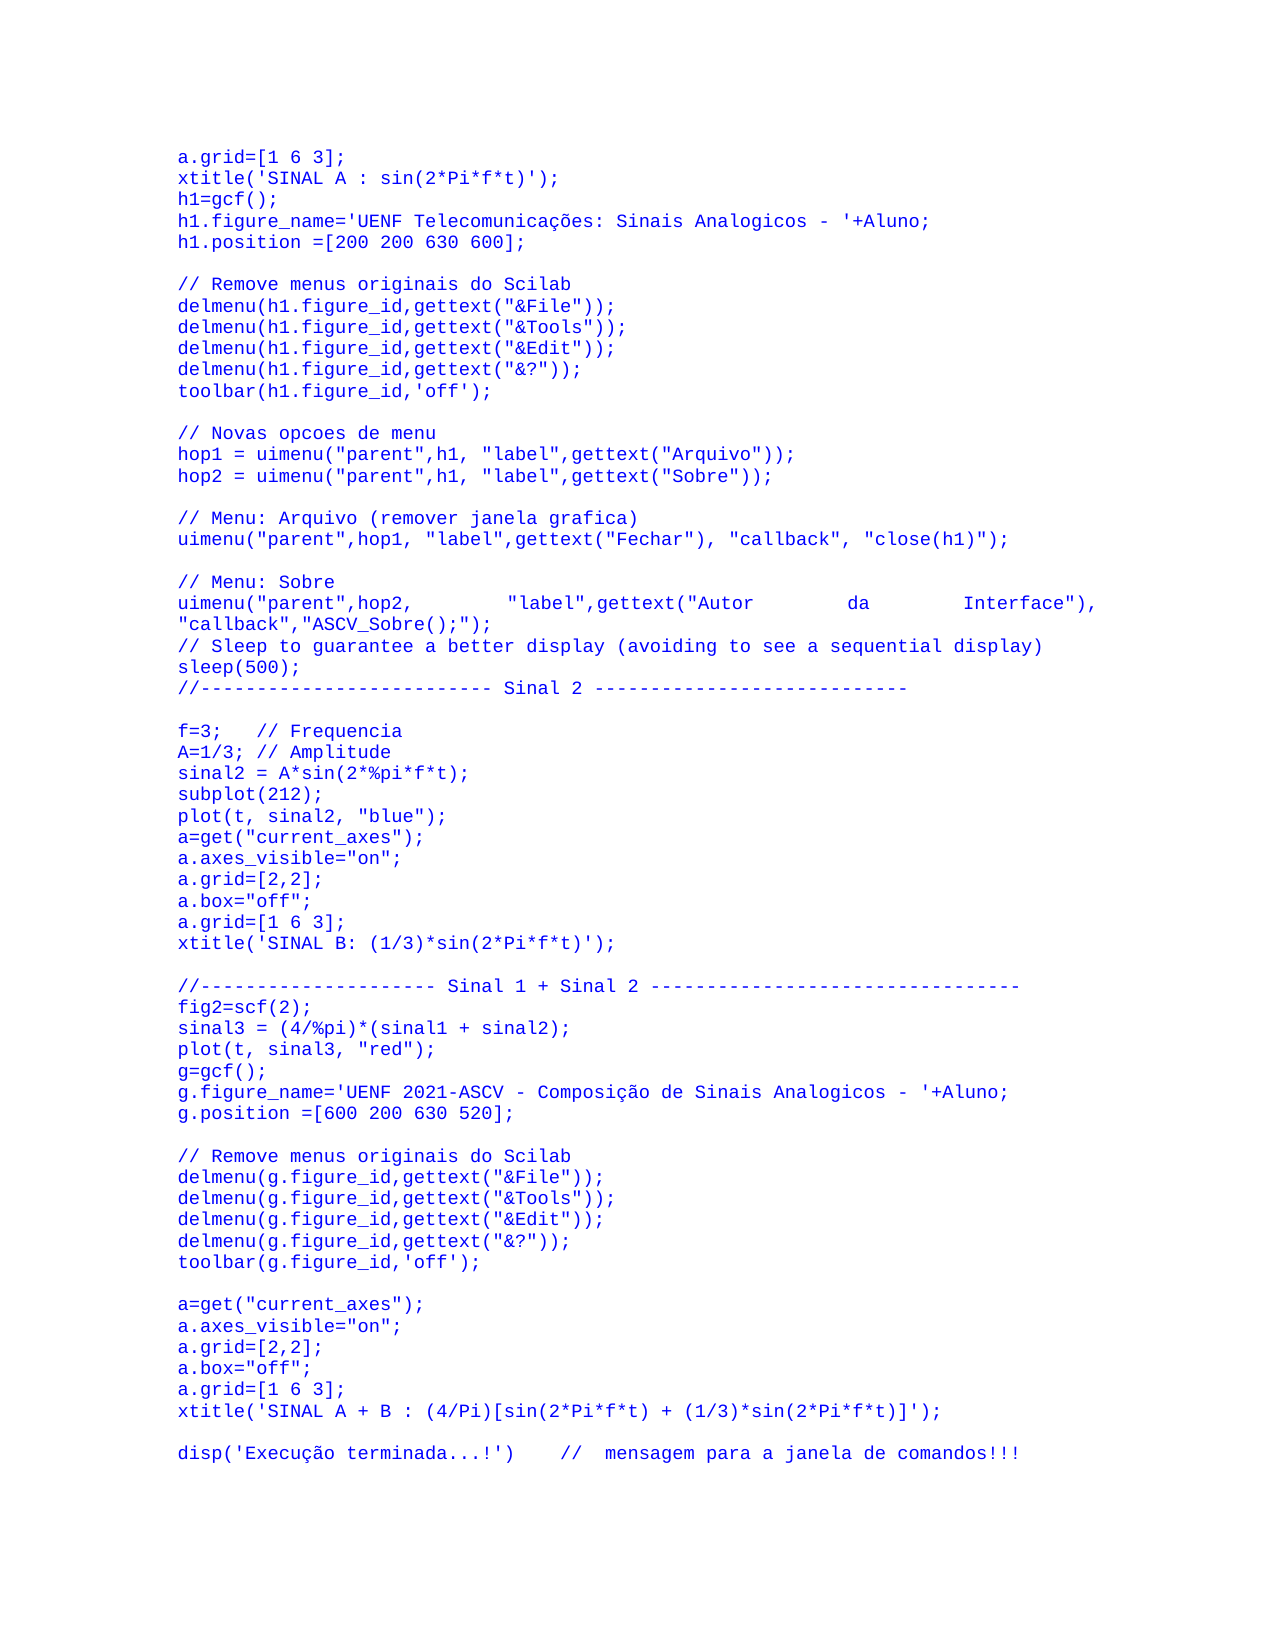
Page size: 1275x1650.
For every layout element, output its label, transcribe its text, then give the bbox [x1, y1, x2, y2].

text a.axes_visible="on"; [177, 1316, 1098, 1338]
text delmenu(h1.figure_id,gettext("&Tools")); [177, 318, 1098, 339]
text sinal3 = (4/%pi)*(sinal1 + sinal2); [177, 1019, 1098, 1040]
text uimenu("parent",hop2, "label",gettext("Autor da Interface"), "callback","ASCV_Sobre();"); [177, 594, 1098, 636]
text xtitle('SINAL A + B : (4/Pi)[sin(2*Pi*f*t) + (1/3)*sin(2*Pi*f*t)]'); [177, 1401, 1098, 1423]
text toolbar(h1.figure_id,'off'); [177, 381, 1098, 403]
text a.grid=[1 6 3]; [177, 913, 1098, 934]
text hop2 = uimenu("parent",h1, "label",gettext("Sobre")); [177, 466, 1098, 488]
text delmenu(h1.figure_id,gettext("&?")); [177, 360, 1098, 381]
text // Remove menus originais do Scilab [177, 275, 1098, 296]
text delmenu(g.figure_id,gettext("&File")); [177, 1168, 1098, 1189]
text a=get("current_axes"); [177, 828, 1098, 849]
text // Remove menus originais do Scilab [177, 1146, 1098, 1168]
text a.grid=[1 6 3]; [177, 1380, 1098, 1401]
text sinal2 = A*sin(2*%pi*f*t); [177, 764, 1098, 785]
text A=1/3; // Amplitude [177, 743, 1098, 764]
text g.position =[600 200 630 520]; [177, 1104, 1098, 1125]
text subplot(212); [177, 785, 1098, 806]
text a.axes_visible="on"; [177, 849, 1098, 870]
text h1=gcf(); [177, 190, 1098, 211]
text // Menu: Arquivo (remover janela grafica) [177, 509, 1098, 530]
text delmenu(g.figure_id,gettext("&Edit")); [177, 1210, 1098, 1231]
text delmenu(g.figure_id,gettext("&Tools")); [177, 1189, 1098, 1210]
text plot(t, sinal3, "red"); [177, 1040, 1098, 1061]
text delmenu(h1.figure_id,gettext("&File")); [177, 296, 1098, 318]
text a.box="off"; [177, 891, 1098, 913]
text f=3; // Frequencia [177, 721, 1098, 743]
text xtitle('SINAL A : sin(2*Pi*f*t)'); [177, 169, 1098, 190]
text // Sleep to guarantee a better display (avoiding to see a sequential display) [177, 636, 1098, 658]
text hop1 = uimenu("parent",h1, "label",gettext("Arquivo")); [177, 445, 1098, 466]
text delmenu(g.figure_id,gettext("&?")); [177, 1231, 1098, 1253]
text sleep(500); [177, 658, 1098, 679]
text // Menu: Sobre [177, 573, 1098, 594]
text plot(t, sinal2, "blue"); [177, 806, 1098, 828]
text //-------------------------- Sinal 2 ---------------------------- [177, 679, 1098, 700]
text disp('Execução terminada...!') // mensagem para a janela de comandos!!! [177, 1444, 1098, 1465]
text // Novas opcoes de menu [177, 424, 1098, 445]
text a.box="off"; [177, 1359, 1098, 1380]
text h1.position =[200 200 630 600]; [177, 233, 1098, 254]
text a.grid=[2,2]; [177, 1338, 1098, 1359]
text a=get("current_axes"); [177, 1295, 1098, 1316]
text //--------------------- Sinal 1 + Sinal 2 --------------------------------- [177, 976, 1098, 998]
text a.grid=[2,2]; [177, 870, 1098, 891]
text fig2=scf(2); [177, 998, 1098, 1019]
text xtitle('SINAL B: (1/3)*sin(2*Pi*f*t)'); [177, 934, 1098, 955]
text uimenu("parent",hop1, "label",gettext("Fechar"), "callback", "close(h1)"); [177, 530, 1098, 551]
text h1.figure_name='UENF Telecomunicações: Sinais Analogicos - '+Aluno; [177, 211, 1098, 233]
text a.grid=[1 6 3]; [177, 148, 1098, 169]
text toolbar(g.figure_id,'off'); [177, 1253, 1098, 1274]
text g=gcf(); [177, 1061, 1098, 1083]
text g.figure_name='UENF 2021-ASCV - Composição de Sinais Analogicos - '+Aluno; [177, 1083, 1098, 1104]
text delmenu(h1.figure_id,gettext("&Edit")); [177, 339, 1098, 360]
